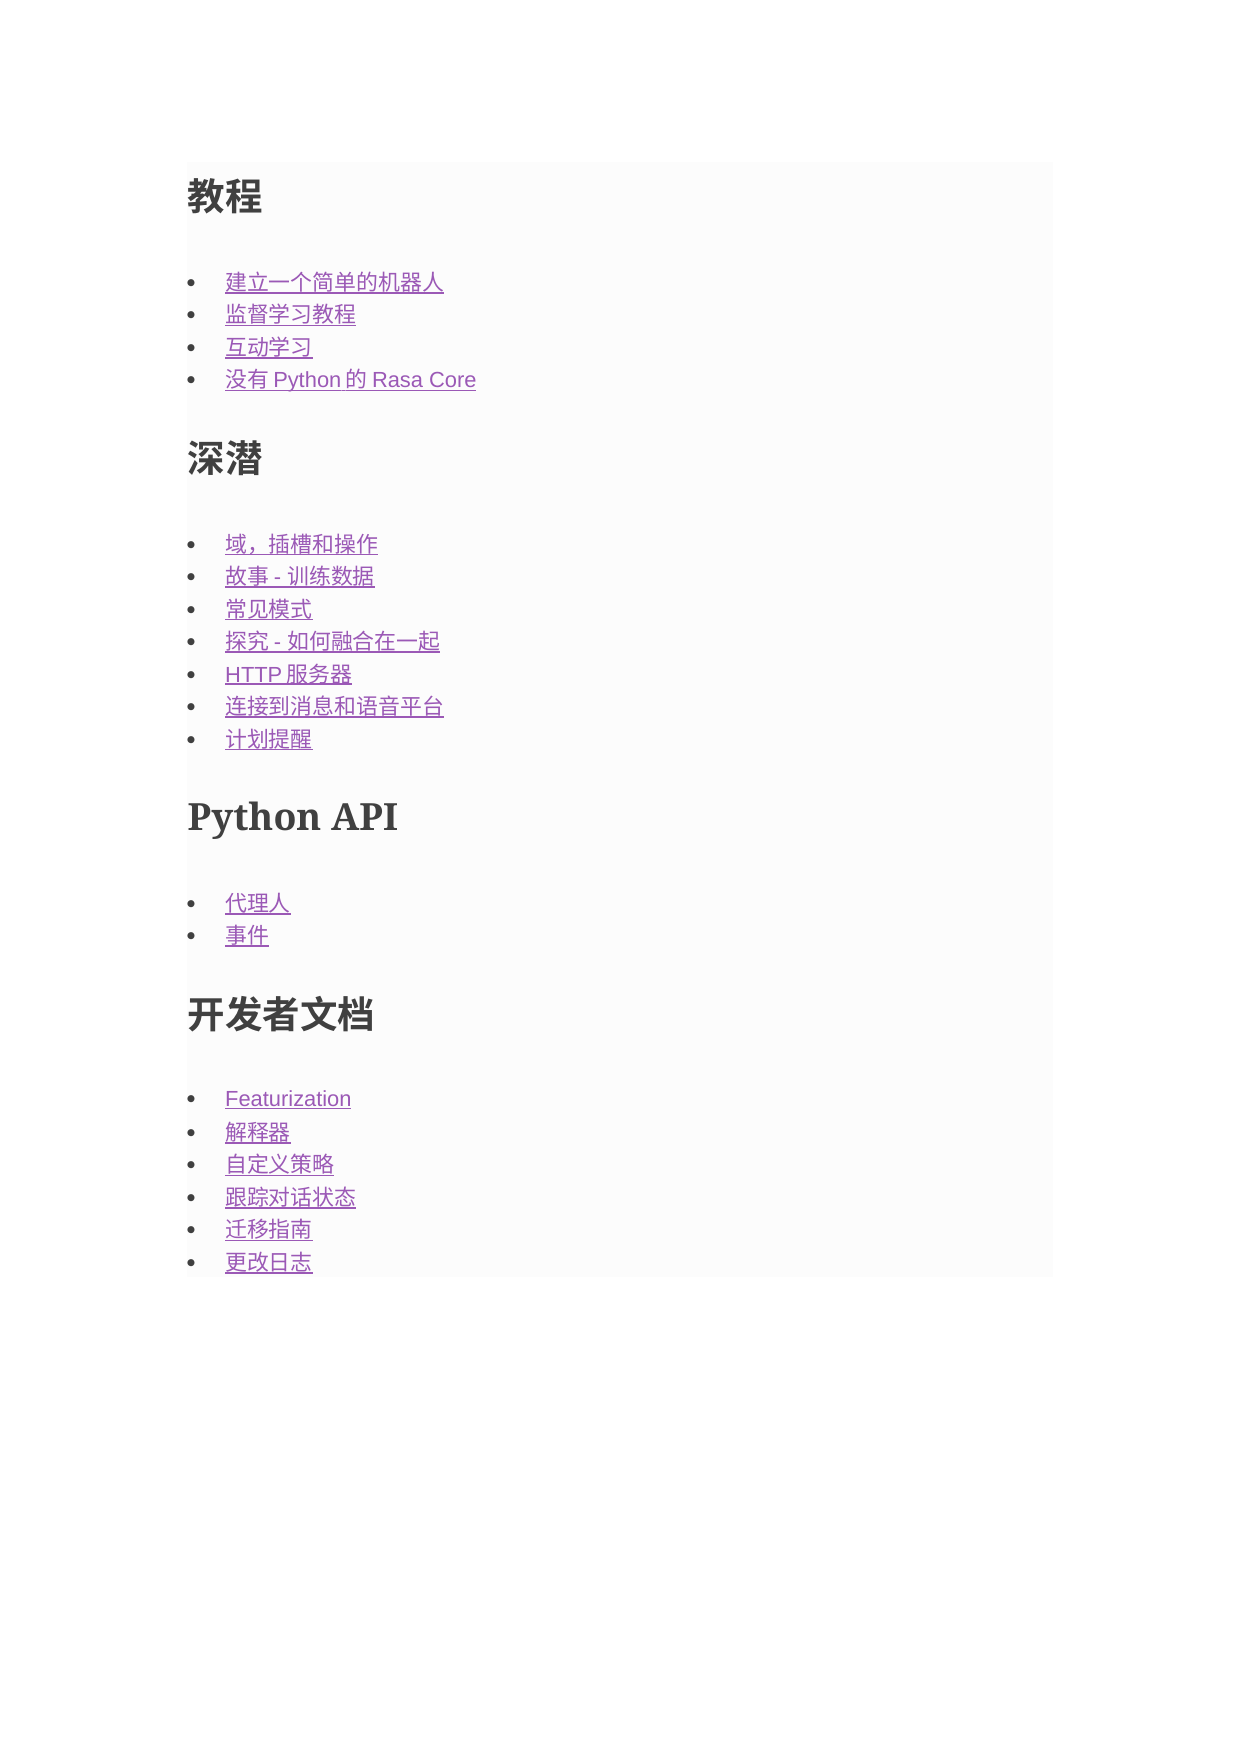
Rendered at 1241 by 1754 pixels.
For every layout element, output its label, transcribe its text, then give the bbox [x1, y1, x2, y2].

text 开发者文档 [187, 979, 1053, 1044]
list 建立一个简单的机器人 [187, 264, 1053, 297]
list 解释器 [187, 1114, 1053, 1147]
list 自定义策略 [187, 1147, 1053, 1179]
list Featurization [187, 1082, 1053, 1114]
list 迁移指南 [187, 1212, 1053, 1244]
list 故事 - 训练数据 [187, 559, 1053, 591]
list 探究 - 如何融合在一起 [187, 624, 1053, 656]
list 互动学习 [187, 329, 1053, 362]
text Python API [187, 783, 1053, 848]
text 教程 [187, 162, 1053, 227]
list 连接到消息和语音平台 [187, 689, 1053, 721]
list 事件 [187, 918, 1053, 950]
list 跟踪对话状态 [187, 1179, 1053, 1212]
list 域，插槽和操作 [187, 526, 1053, 559]
list 代理人 [187, 885, 1053, 918]
list 没有Python的Rasa Core [187, 362, 1053, 394]
list 常见模式 [187, 591, 1053, 624]
list HTTP服务器 [187, 656, 1053, 689]
list 计划提醒 [187, 721, 1053, 754]
list 更改日志 [187, 1244, 1053, 1277]
list 监督学习教程 [187, 297, 1053, 329]
text 深潜 [187, 424, 1053, 489]
